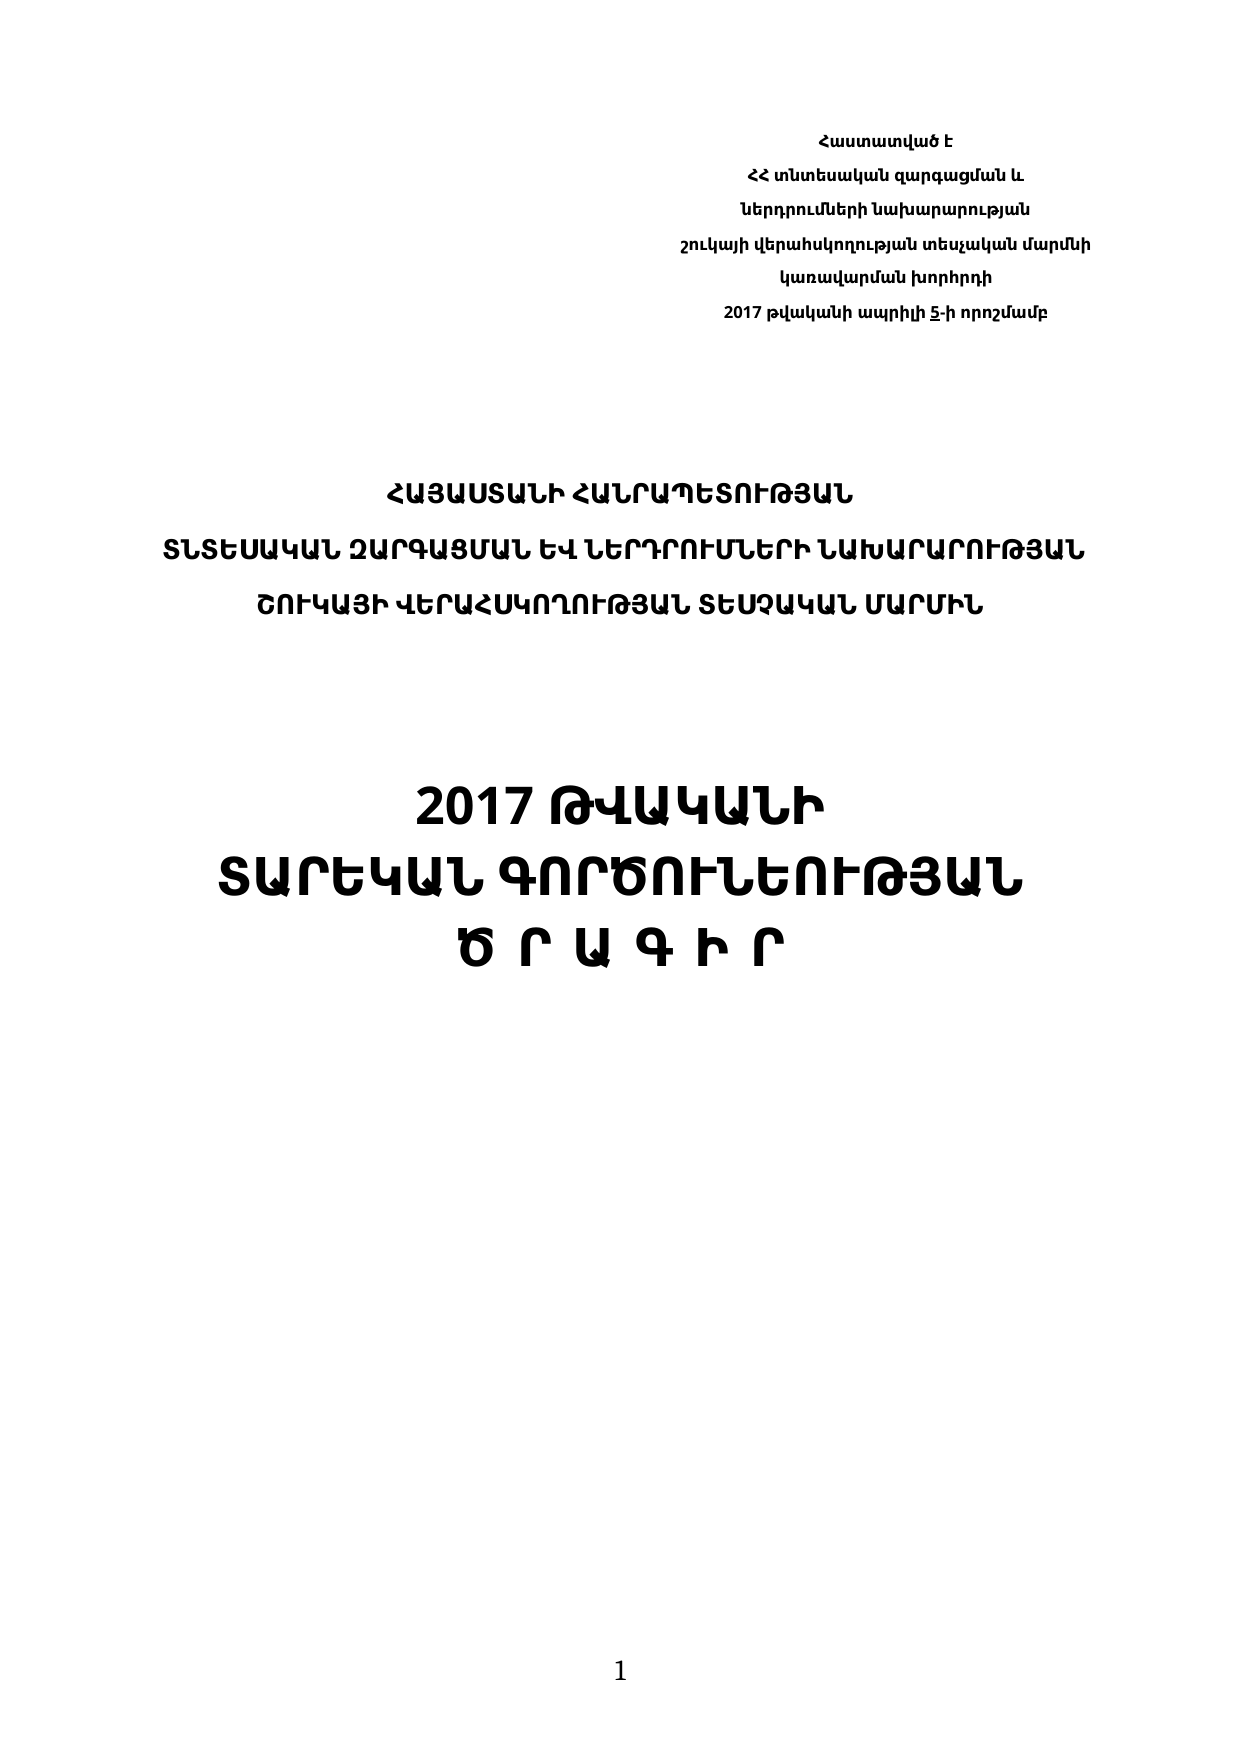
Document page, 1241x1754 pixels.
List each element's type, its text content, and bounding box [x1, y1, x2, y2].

text ներդրումների նախարարության [661, 198, 1110, 221]
text ՀԱՅԱՍՏԱՆԻ ՀԱՆՐԱՊԵՏՈՒԹՅԱՆ [130, 475, 1110, 512]
text 2017 ԹՎԱԿԱՆԻ [130, 768, 1110, 839]
text 2017 թվականի ապրիլի 5-ի որոշմամբ [661, 300, 1110, 323]
text ՏՆՏԵՍԱԿԱՆ ԶԱՐԳԱՑՄԱՆ ԵՎ ՆԵՐԴՐՈՒՄՆԵՐԻ ՆԱԽԱՐԱՐՈՒԹՅԱՆ [130, 530, 1110, 567]
text ՏԱՐԵԿԱՆ ԳՈՐԾՈՒՆԵՈՒԹՅԱՆ [130, 839, 1110, 910]
text ԾՐԱԳԻՐ [130, 910, 1110, 981]
text կառավարման խորհրդի [661, 266, 1110, 289]
text ՀՀ տնտեսական զարգացման և [661, 164, 1110, 187]
text ՇՈՒԿԱՅԻ ՎԵՐԱՀՍԿՈՂՈՒԹՅԱՆ ՏԵՍՉԱԿԱՆ ՄԱՐՄԻՆ [130, 586, 1110, 622]
text Հաստատված է [661, 130, 1110, 153]
text շուկայի վերահսկողության տեսչական մարմնի [661, 232, 1110, 255]
